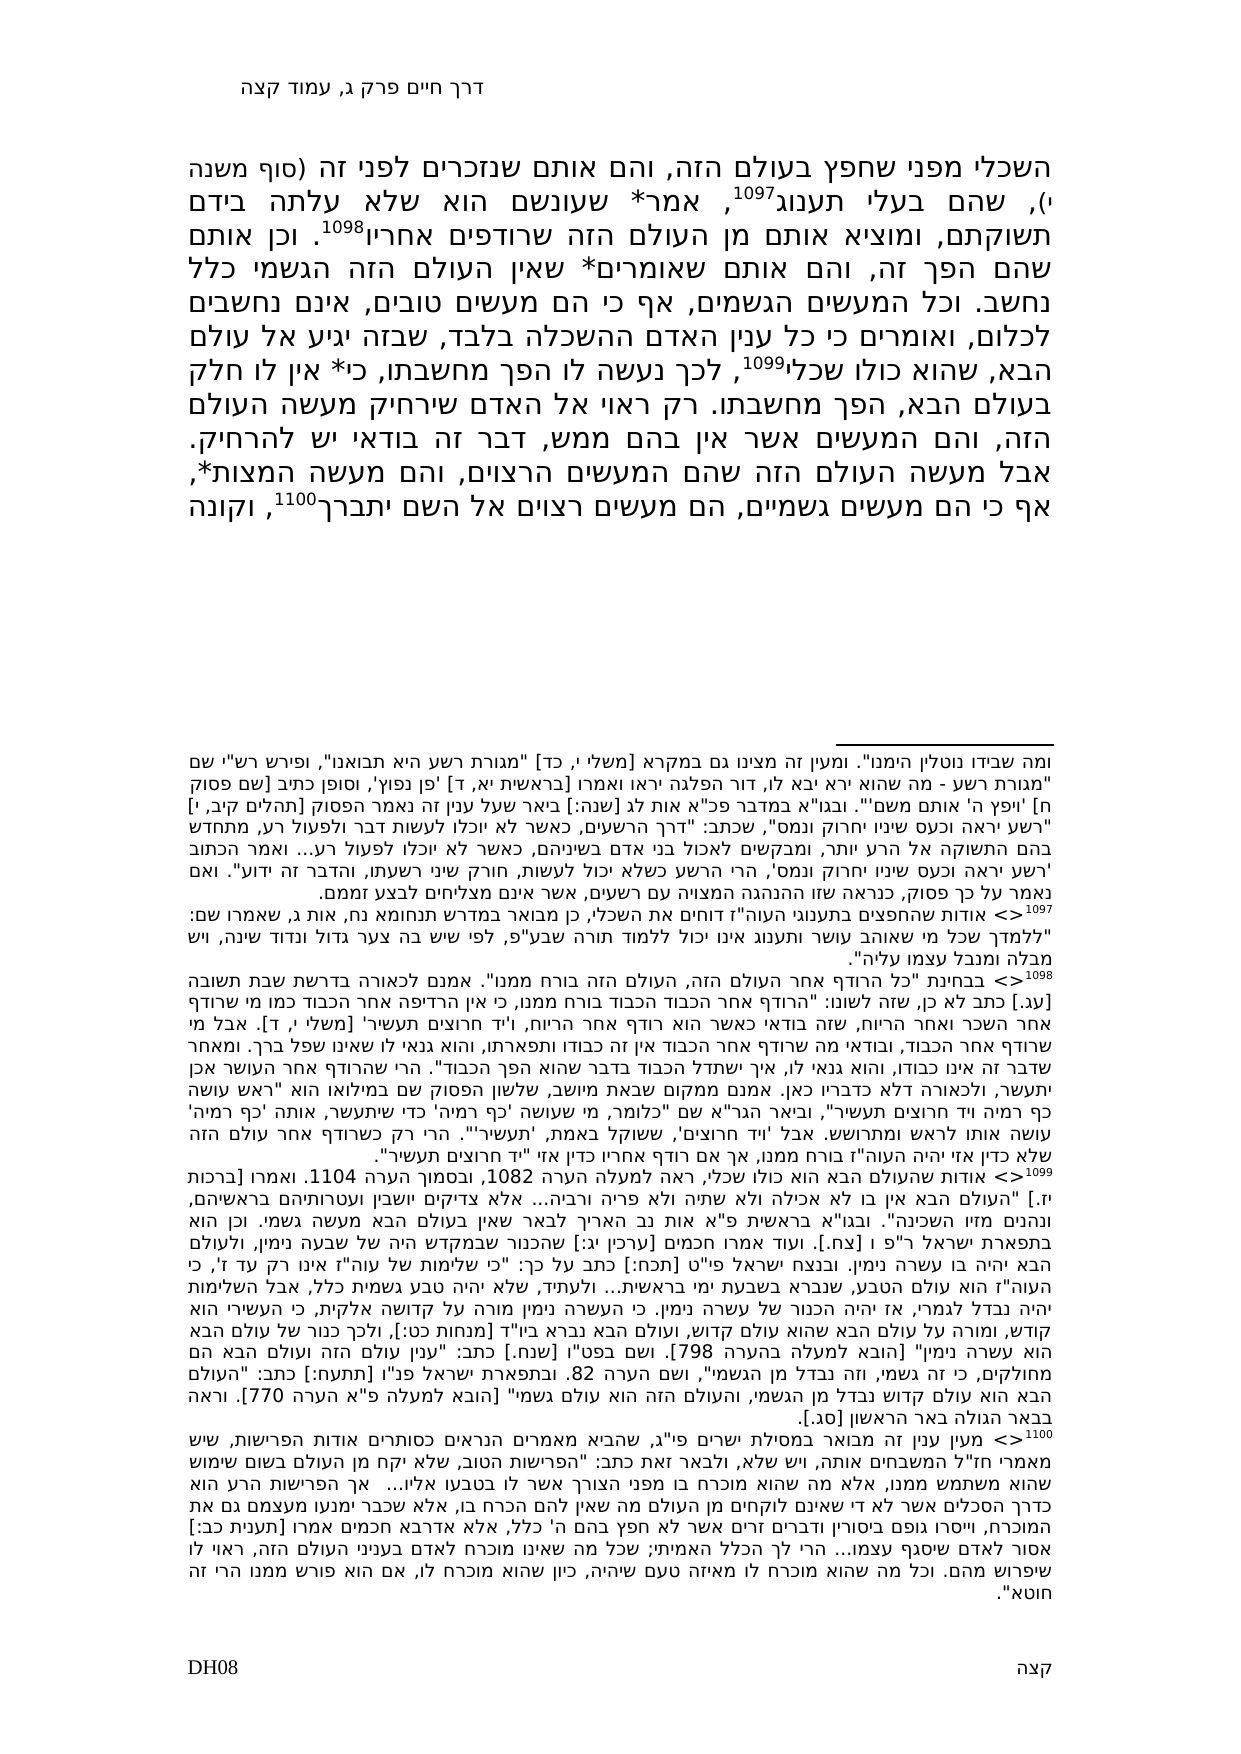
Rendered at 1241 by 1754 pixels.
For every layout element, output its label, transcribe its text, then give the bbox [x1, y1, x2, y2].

text #ועל זה= אמר כי האיש הזה, אשר תכלית כוונתו עולם הבלתי גוף, הוא הפך עולם הזה, שהוא גשמי. ואמר אף כי יש בידו תורה ומעשים טובים, אין לו חלק לעולם הבא. כי השם יתברך משלם לחוטא בהפך מה שרוצה ומה שחפץ. ולפיכך מי שעושה עולם הזה עיקר, ודוחה השכלי מפני שחפץ בעולם הזה, והם אותם שנזכרים לפני זה (סוף משנה י), שהם בעלי תענוג, אמר* שעונשם הוא שלא עלתה בידם תשוקתם, ומוציא אותם מן העולם הזה שרודפים אחריו. וכן אותם שהם הפך זה, והם אותם שאומרים* שאין העולם הזה הגשמי כלל נחשב. וכל המעשים הגשמים, אף כי הם מעשים טובים, אינם נחשבים לכלום, ואומרים כי כל ענין האדם ההשכלה בלבד, שבזה יגיע אל עולם הבא, שהוא כולו שכלי, לכך נעשה לו הפך מחשבתו, כי* אין לו חלק בעולם הבא, הפך מחשבתו. רק ראוי אל האדם שירחיק מעשה העולם הזה, והם המעשים אשר אין בהם ממש, דבר זה בודאי יש להרחיק. אבל מעשה העולם הזה שהם המעשים הרצוים, והם מעשה המצות*, אף כי הם מעשים גשמיים, הם מעשים רצוים אל השם יתברך, וקונה על ידם הצלחת עולם הבא, כי העולם הזה פרוזדור אל עולם הבא (להלן פ"ד מי"ז). [187, 150, 1053, 557]
